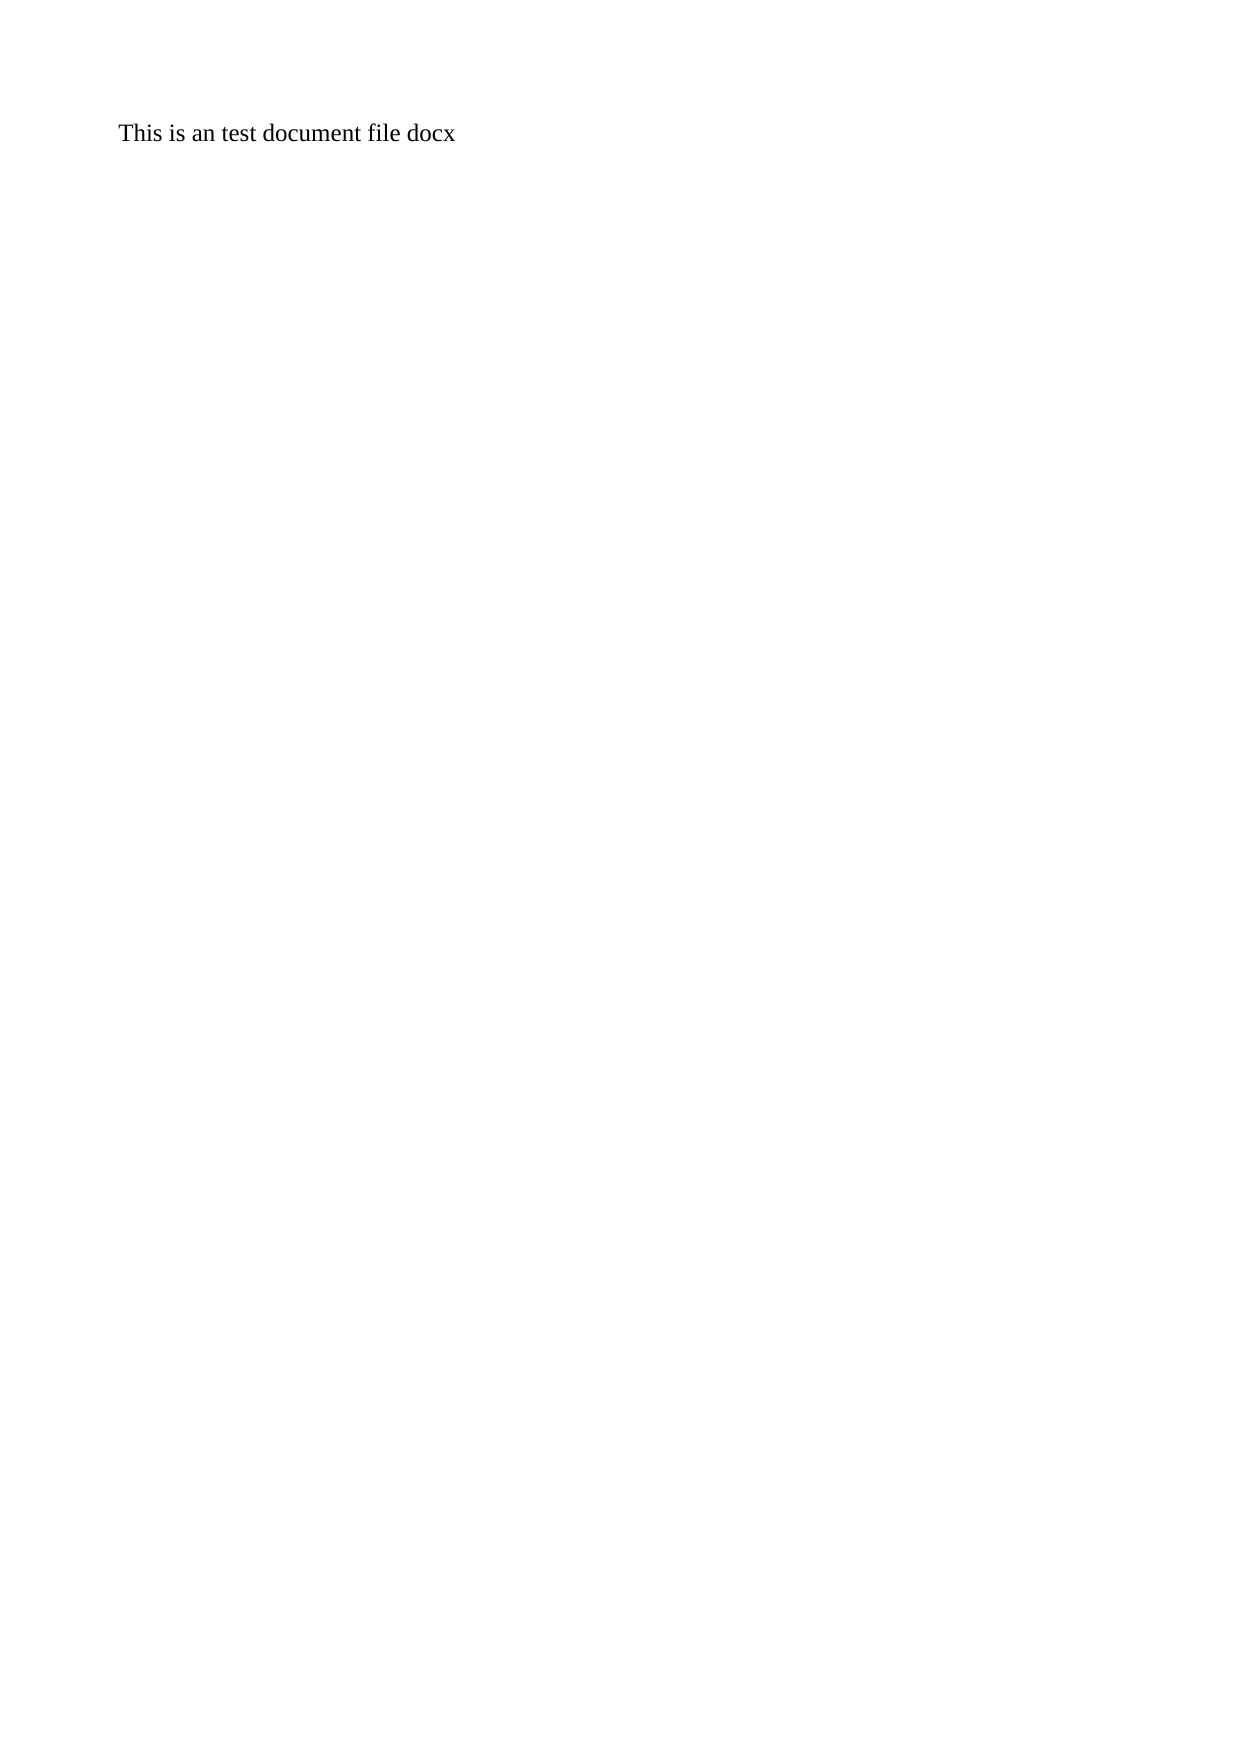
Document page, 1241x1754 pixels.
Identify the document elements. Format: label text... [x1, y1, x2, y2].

text This is an test document file docx [118, 118, 1122, 147]
